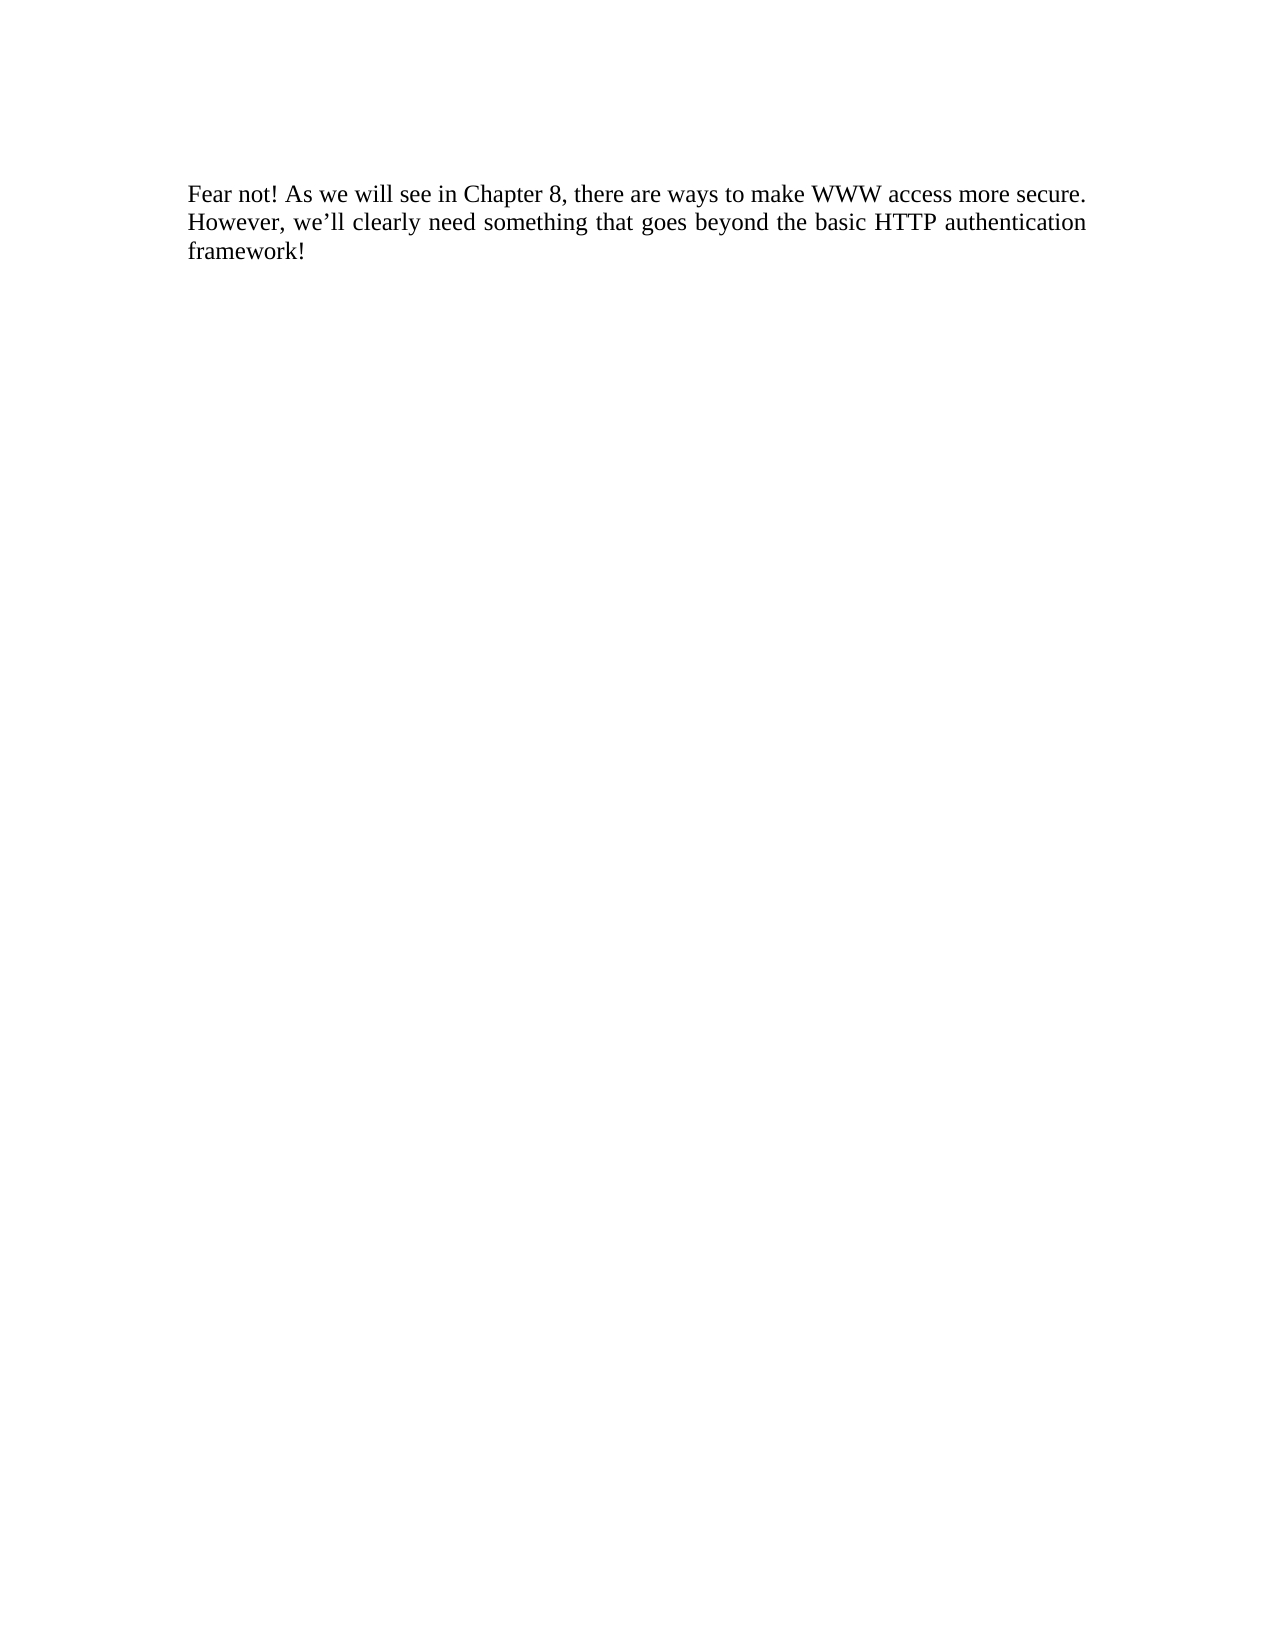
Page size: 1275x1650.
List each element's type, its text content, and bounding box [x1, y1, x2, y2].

text Fear not! As we will see in Chapter 8, there are ways to make WWW access more secure. However, we’ll clearly need something that goes beyond the basic HTTP authentication framework! [187, 179, 1087, 265]
